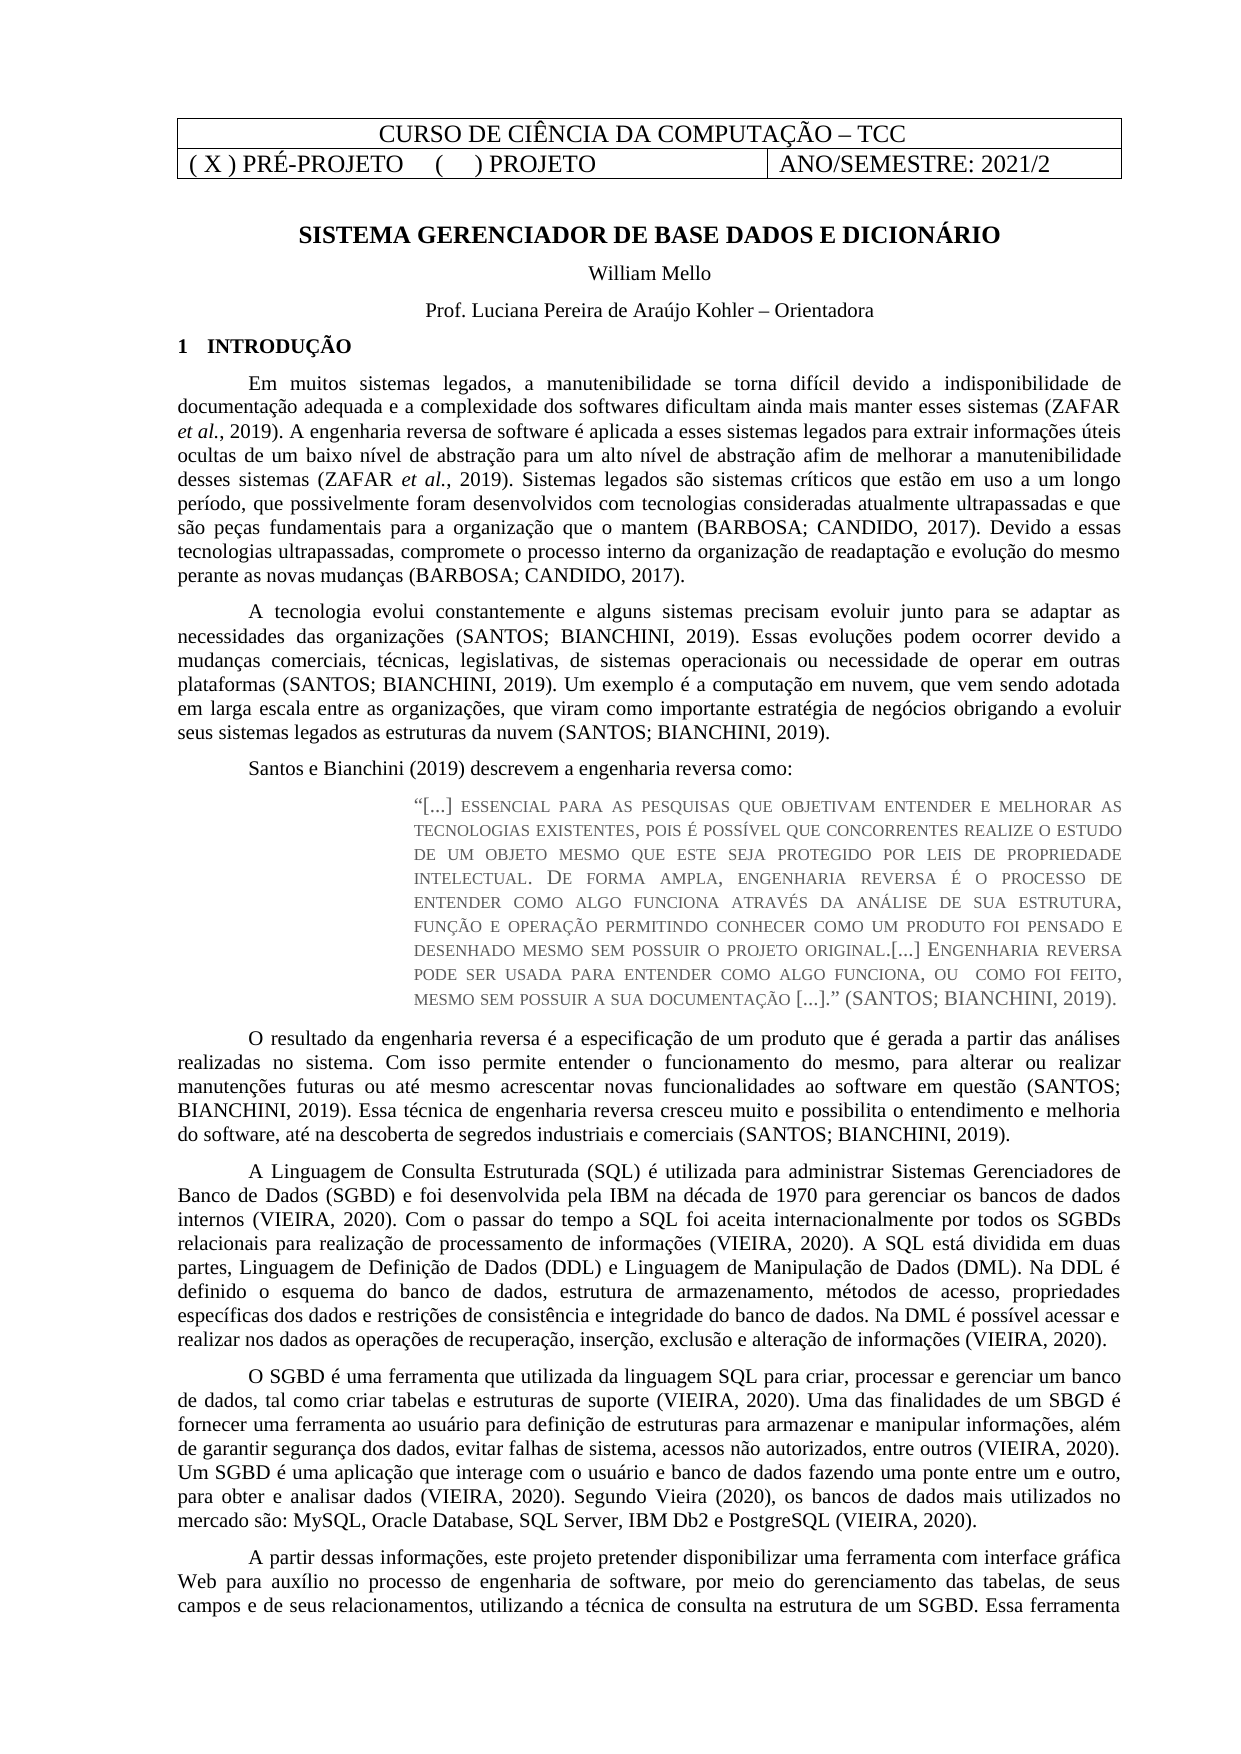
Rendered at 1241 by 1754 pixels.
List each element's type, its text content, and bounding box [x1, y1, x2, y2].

table_cell ANO/SEMESTRE: 2021/2 [768, 149, 1121, 178]
text O resultado da engenharia reversa é a especificação de um produto que é gerada a partir das análises realizadas no sistema. Com isso permite entender o funcionamento do mesmo, para alterar ou realizar manutenções futuras ou até mesmo acrescentar novas funcionalidades ao software em questão (SANTOS; BIANCHINI, 2019). Essa técnica de engenharia reversa cresceu muito e possibilita o entendimento e melhoria do software, até na descoberta de segredos industriais e comerciais (SANTOS; BIANCHINI, 2019). [177, 1026, 1122, 1146]
text “[...] essencial para as pesquisas que objetivam entender e melhorar as tecnologias existentes, pois é possível que concorrentes realize o estudo de um objeto mesmo que este seja protegido por leis de propriedade intelectual. De forma ampla, engenharia reversa é o processo de entender como algo funciona através da análise de sua estrutura, função e operação permitindo conhecer como um produto foi pensado e desenhado mesmo sem possuir o projeto original.[...] Engenharia reversa pode ser usada para entender como algo funciona, ou como foi feito, mesmo sem possuir a sua documentação [...].” (SANTOS; BIANCHINI, 2019). [413, 793, 1122, 1009]
text A Linguagem de Consulta Estruturada (SQL) é utilizada para administrar Sistemas Gerenciadores de Banco de Dados (SGBD) e foi desenvolvida pela IBM na década de 1970 para gerenciar os bancos de dados internos (VIEIRA, 2020). Com o passar do tempo a SQL foi aceita internacionalmente por todos os SGBDs relacionais para realização de processamento de informações (VIEIRA, 2020). A SQL está dividida em duas partes, Linguagem de Definição de Dados (DDL) e Linguagem de Manipulação de Dados (DML). Na DDL é definido o esquema do banco de dados, estrutura de armazenamento, métodos de acesso, propriedades específicas dos dados e restrições de consistência e integridade do banco de dados. Na DML é possível acessar e realizar nos dados as operações de recuperação, inserção, exclusão e alteração de informações (VIEIRA, 2020). [177, 1159, 1122, 1351]
text Santos e Bianchini (2019) descrevem a engenharia reversa como: [177, 756, 1122, 780]
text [177, 1545, 1122, 1617]
table_header CURSO DE CIÊNCIA DA COMPUTAÇÃO – TCC [178, 119, 1121, 148]
text Em muitos sistemas legados, a manutenibilidade se torna difícil devido a indisponibilidade de documentação adequada e a complexidade dos softwares dificultam ainda mais manter esses sistemas (ZAFAR et al., 2019). A engenharia reversa de software é aplicada a esses sistemas legados para extrair informações úteis ocultas de um baixo nível de abstração para um alto nível de abstração afim de melhorar a manutenibilidade desses sistemas (ZAFAR et al., 2019). Sistemas legados são sistemas críticos que estão em uso a um longo período, que possivelmente foram desenvolvidos com tecnologias consideradas atualmente ultrapassadas e que são peças fundamentais para a organização que o mantem (BARBOSA; CANDIDO, 2017). Devido a essas tecnologias ultrapassadas, compromete o processo interno da organização de readaptação e evolução do mesmo perante as novas mudanças (BARBOSA; CANDIDO, 2017). [177, 370, 1122, 587]
text A tecnologia evolui constantemente e alguns sistemas precisam evoluir junto para se adaptar as necessidades das organizações (SANTOS; BIANCHINI, 2019). Essas evoluções podem ocorrer devido a mudanças comerciais, técnicas, legislativas, de sistemas operacionais ou necessidade de operar em outras plataformas (SANTOS; BIANCHINI, 2019). Um exemplo é a computação em nuvem, que vem sendo adotada em larga escala entre as organizações, que viram como importante estratégia de negócios obrigando a evoluir seus sistemas legados as estruturas da nuvem (SANTOS; BIANCHINI, 2019). [177, 599, 1122, 744]
text Prof. Luciana Pereira de Araújo Kohler – Orientadora [177, 298, 1122, 322]
text William Mello [177, 261, 1122, 285]
table_cell ( X ) PRÉ-PROJETO ( ) PROJETO [178, 149, 767, 178]
text SISTEMA GERENCIADOR DE BASE DADOS E DICIONÁRIO [177, 220, 1122, 249]
text O SGBD é uma ferramenta que utilizada da linguagem SQL para criar, processar e gerenciar um banco de dados, tal como criar tabelas e estruturas de suporte (VIEIRA, 2020). Uma das finalidades de um SBGD é fornecer uma ferramenta ao usuário para definição de estruturas para armazenar e manipular informações, além de garantir segurança dos dados, evitar falhas de sistema, acessos não autorizados, entre outros (VIEIRA, 2020). Um SGBD é uma aplicação que interage com o usuário e banco de dados fazendo uma ponte entre um e outro, para obter e analisar dados (VIEIRA, 2020). Segundo Vieira (2020), os bancos de dados mais utilizados no mercado são: MySQL, Oracle Database, SQL Server, IBM Db2 e PostgreSQL (VIEIRA, 2020). [177, 1364, 1122, 1532]
subtitle Introdução [177, 334, 1122, 358]
